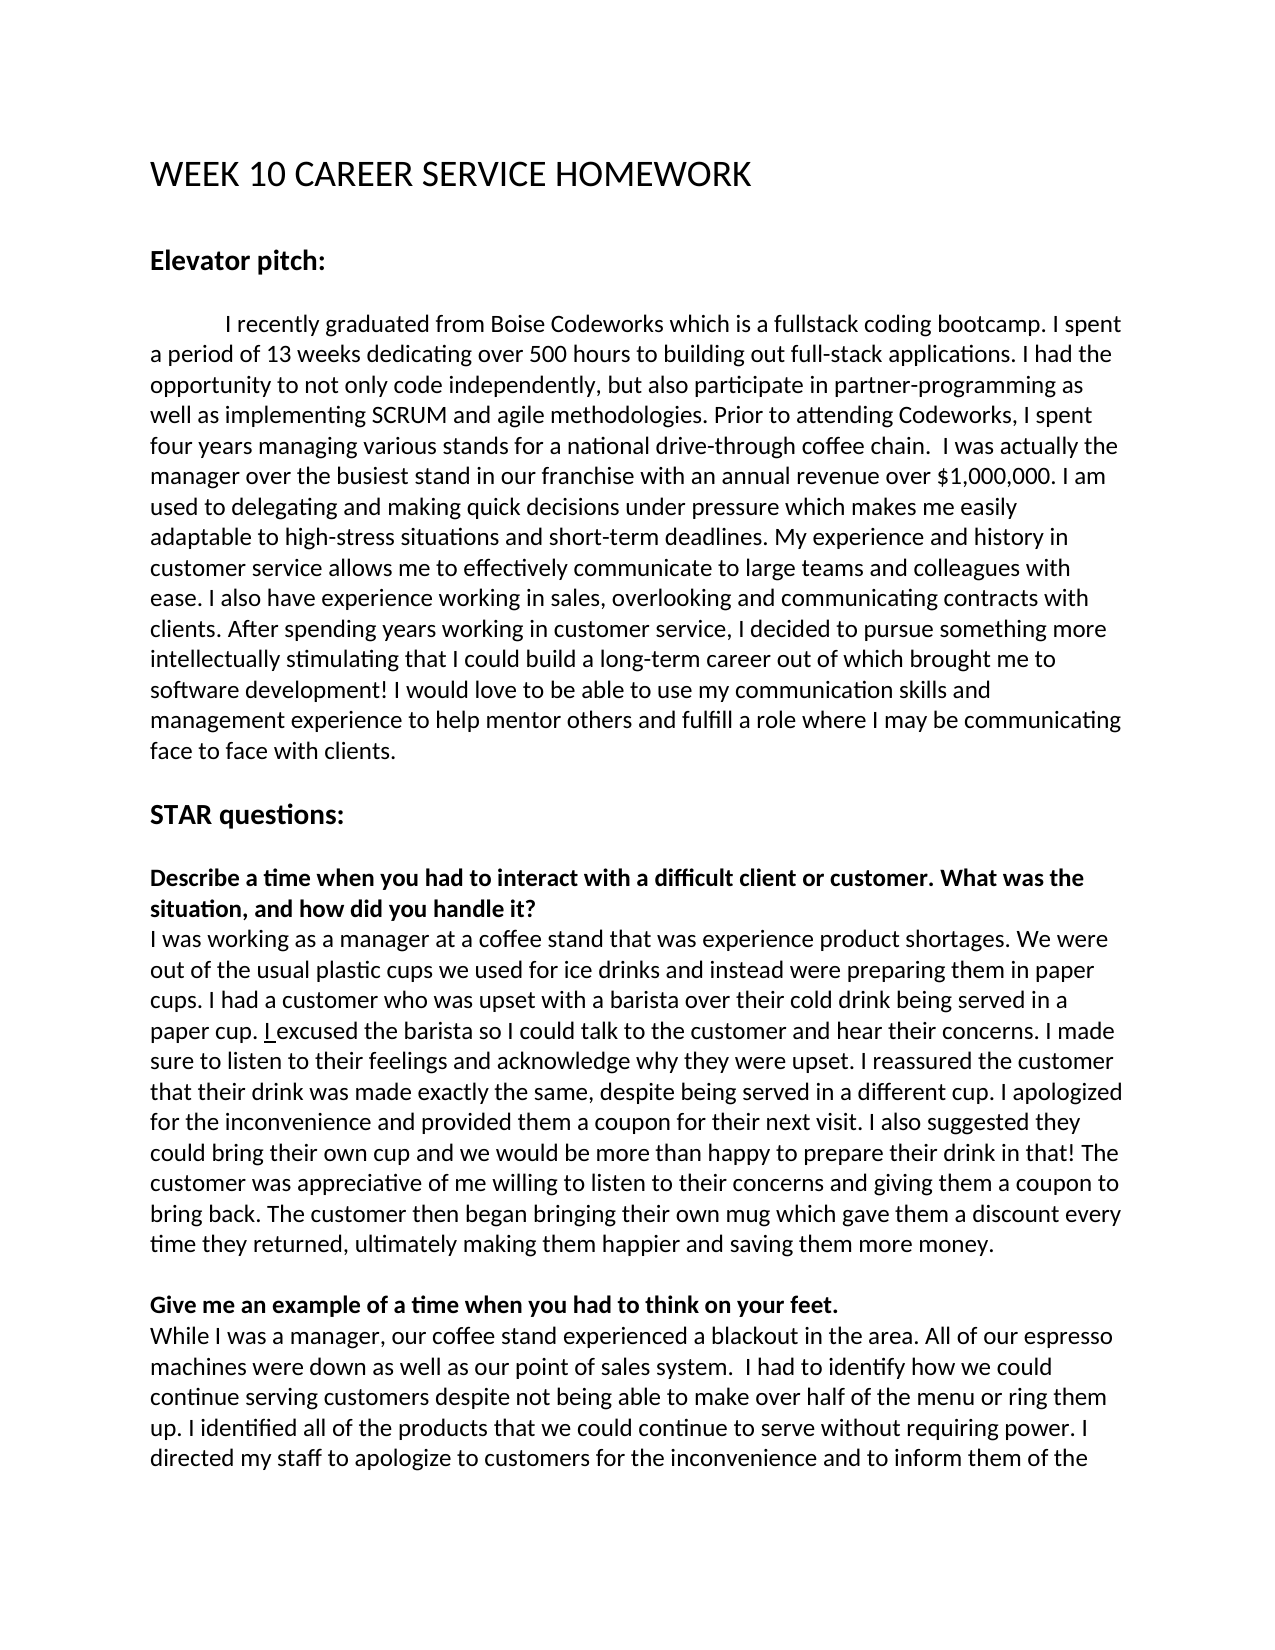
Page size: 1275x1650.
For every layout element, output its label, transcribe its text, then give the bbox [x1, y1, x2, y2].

text Elevator pitch: [150, 242, 1125, 277]
text WEEK 10 CAREER SERVICE HOMEWORK [150, 150, 1125, 196]
text I recently graduated from Boise Codeworks which is a fullstack coding bootcamp. I spent a period of 13 weeks dedicating over 500 hours to building out full-stack applications. I had the opportunity to not only code independently, but also participate in partner-programming as well as implementing SCRUM and agile methodologies. Prior to attending Codeworks, I spent four years managing various stands for a national drive-through coffee chain. I was actually the manager over the busiest stand in our franchise with an annual revenue over $1,000,000. I am used to delegating and making quick decisions under pressure which makes me easily adaptable to high-stress situations and short-term deadlines. My experience and history in customer service allows me to effectively communicate to large teams and colleagues with ease. I also have experience working in sales, overlooking and communicating contracts with clients. After spending years working in customer service, I decided to pursue something more intellectually stimulating that I could build a long-term career out of which brought me to software development! I would love to be able to use my communication skills and management experience to help mentor others and fulfill a role where I may be communicating face to face with clients. [150, 308, 1125, 766]
text I was working as a manager at a coffee stand that was experience product shortages. We were out of the usual plastic cups we used for ice drinks and instead were preparing them in paper cups. I had a customer who was upset with a barista over their cold drink being served in a paper cup. I excused the barista so I could talk to the customer and hear their concerns. I made sure to listen to their feelings and acknowledge why they were upset. I reassured the customer that their drink was made exactly the same, despite being served in a different cup. I apologized for the inconvenience and provided them a coupon for their next visit. I also suggested they could bring their own cup and we would be more than happy to prepare their drink in that! The customer was appreciative of me willing to listen to their concerns and giving them a coupon to bring back. The customer then began bringing their own mug which gave them a discount every time they returned, ultimately making them happier and saving them more money. [150, 923, 1125, 1259]
text Give me an example of a time when you had to think on your feet. [150, 1289, 1125, 1320]
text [150, 1320, 1125, 1473]
text STAR questions: [150, 796, 1125, 832]
text Describe a time when you had to interact with a difficult client or customer. What was the situation, and how did you handle it? [150, 862, 1125, 923]
